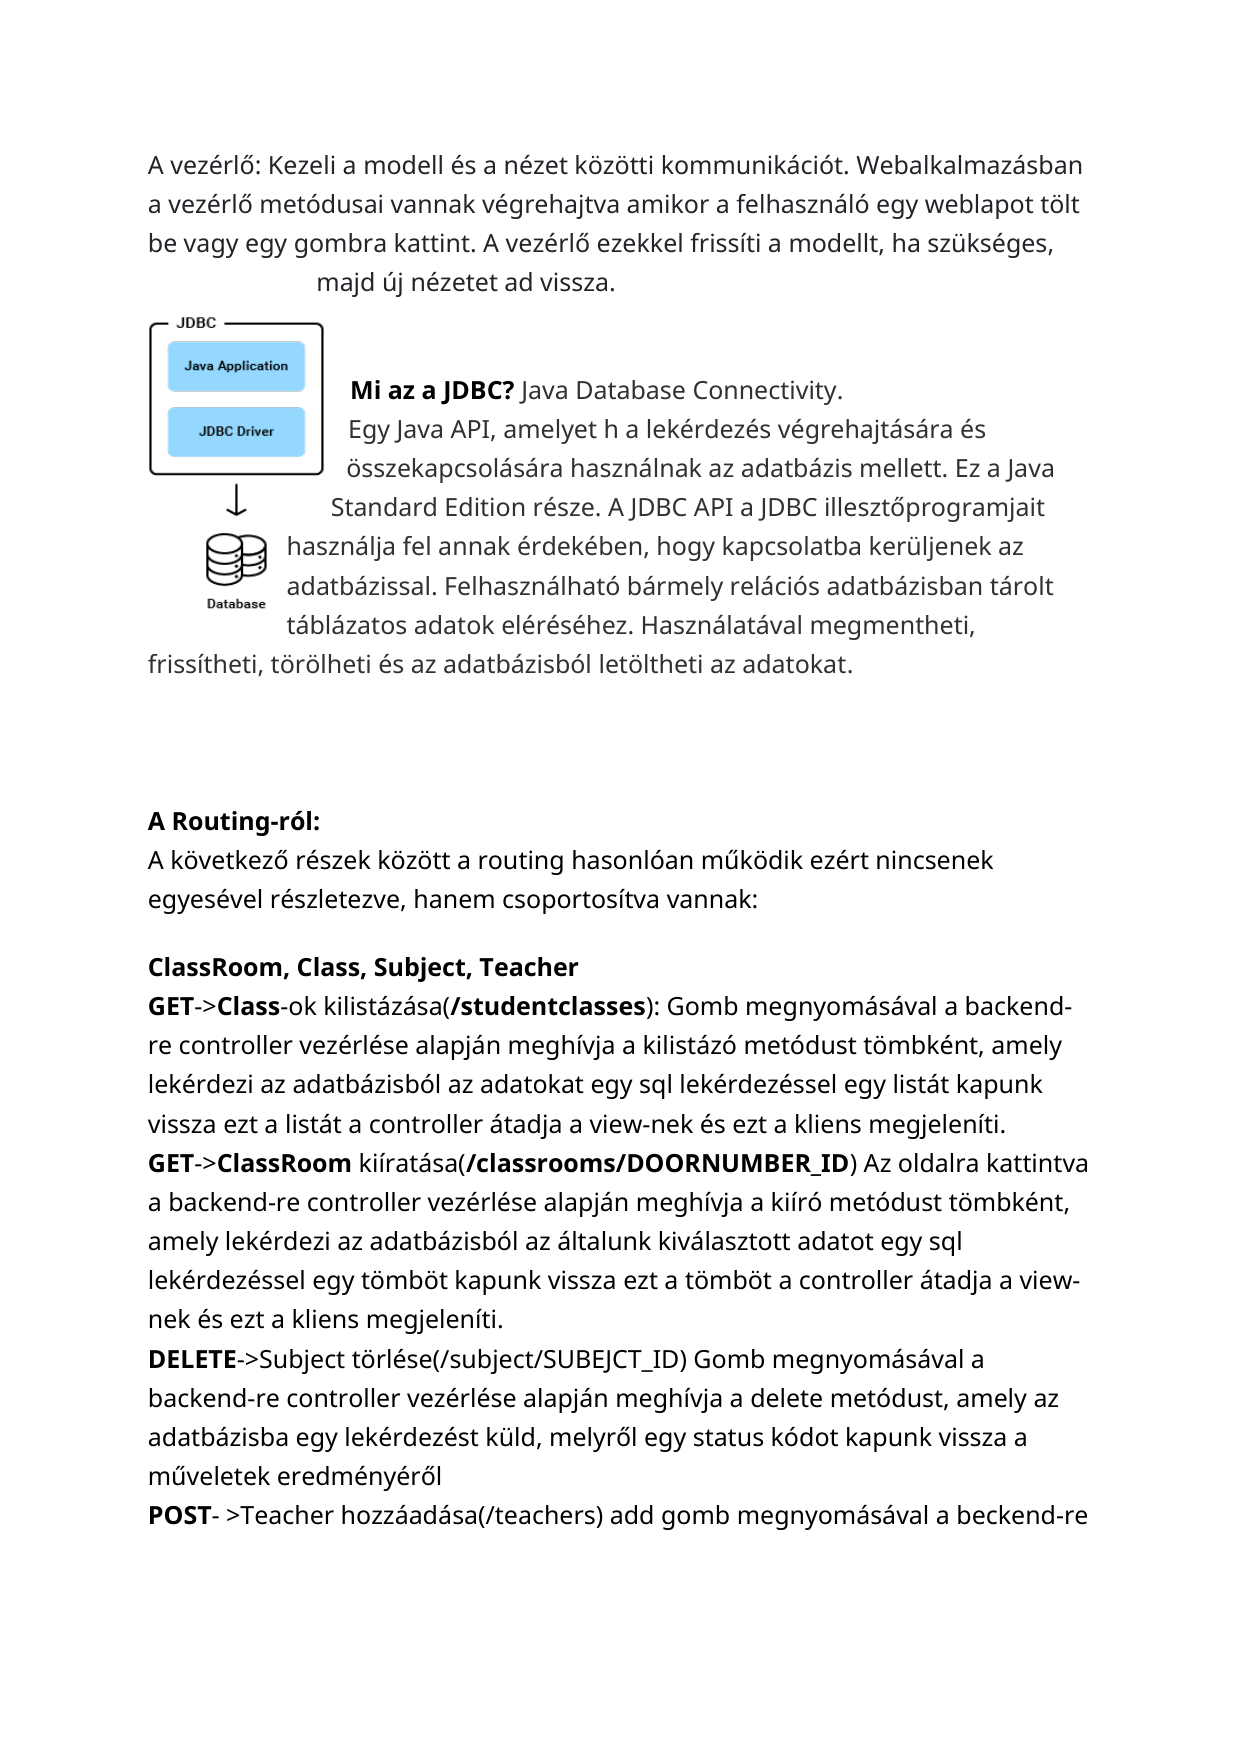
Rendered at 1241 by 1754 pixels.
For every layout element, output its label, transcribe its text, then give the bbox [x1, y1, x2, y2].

text A Routing-ról: [148, 803, 1093, 837]
picture [141, 308, 334, 616]
text Mi az a JDBC? Java Database Connectivity. Egy Java API, amelyet h a lekérdezés végrehajtására és összekapcsolására használnak az adatbázis mellett. Ez a Java Standard Edition része. A JDBC API a JDBC illesztőprogramjait használja fel annak érdekében, hogy kapcsolatba kerüljenek az adatbázissal. Felhasználható bármely relációs adatbázisban tárolt táblázatos adatok eléréséhez. Használatával megmentheti, frissítheti, törölheti és az adatbázisból letöltheti az adatokat. [148, 372, 1093, 681]
text GET->Class-ok kilistázása(/studentclasses): Gomb megnyomásával a backend-re controller vezérlése alapján meghívja a kilistázó metódust tömbként, amely lekérdezi az adatbázisból az adatokat egy sql lekérdezéssel egy listát kapunk vissza ezt a listát a controller átadja a view-nek és ezt a kliens megjeleníti. [148, 989, 1093, 1140]
text A vezérlő: Kezeli a modell és a nézet közötti kommunikációt. Webalkalmazásban a vezérlő metódusai vannak végrehajtva amikor a felhasználó egy weblapot tölt be vagy egy gombra kattint. A vezérlő ezekkel frissíti a modellt, ha szükséges, majd új nézetet ad vissza. [148, 148, 1093, 329]
text A következő részek között a routing hasonlóan működik ezért nincsenek egyesével részletezve, hanem csoportosítva vannak: [148, 842, 1093, 946]
text ClassRoom, Class, Subject, Teacher [148, 950, 1093, 984]
text GET->ClassRoom kiíratása(/classrooms/DOORNUMBER_ID) Az oldalra kattintva a backend-re controller vezérlése alapján meghívja a kiíró metódust tömbként, amely lekérdezi az adatbázisból az általunk kiválasztott adatot egy sql lekérdezéssel egy tömböt kapunk vissza ezt a tömböt a controller átadja a view-nek és ezt a kliens megjeleníti. [148, 1146, 1093, 1336]
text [148, 1341, 1093, 1532]
